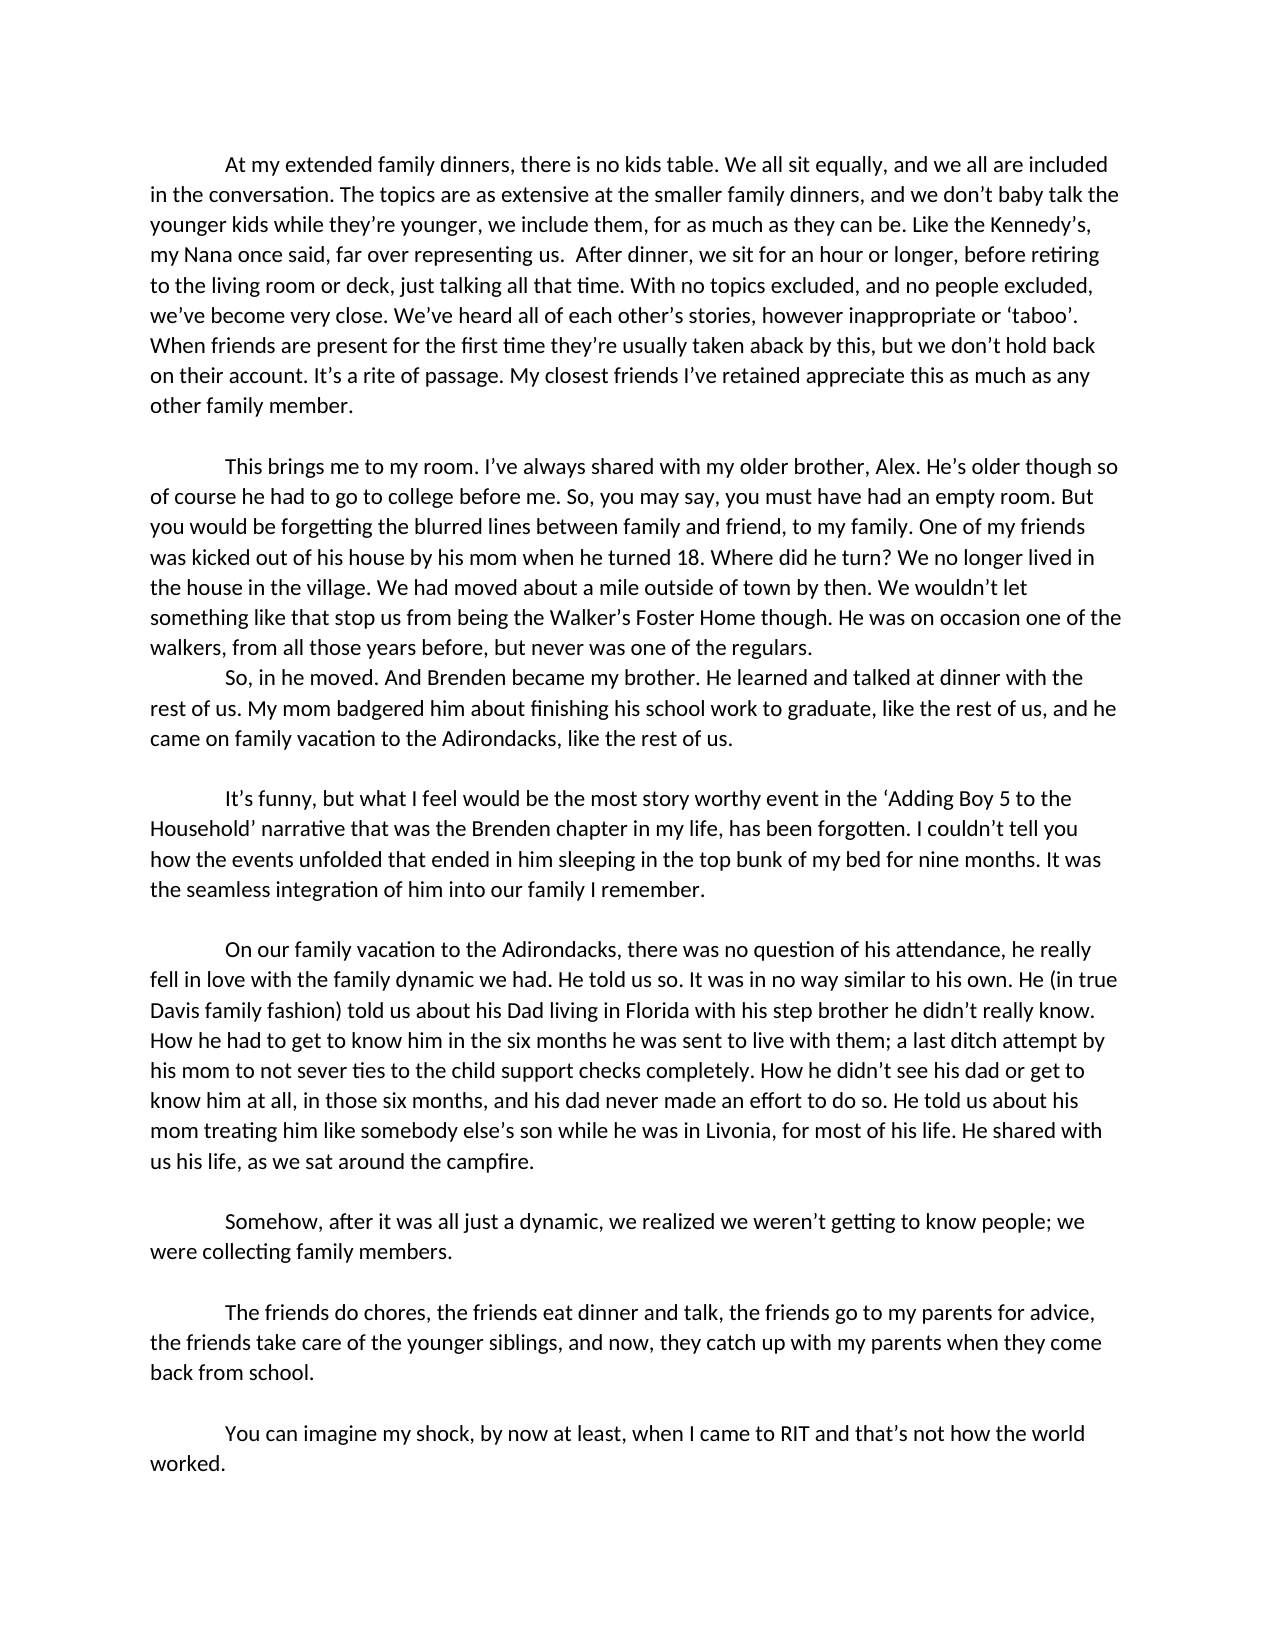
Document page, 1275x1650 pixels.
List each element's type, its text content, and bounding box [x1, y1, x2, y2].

text So, in he moved. And Brenden became my brother. He learned and talked at dinner with the rest of us. My mom badgered him about finishing his school work to graduate, like the rest of us, and he came on family vacation to the Adirondacks, like the rest of us. [150, 663, 1125, 752]
text Somehow, after it was all just a dynamic, we realized we weren’t getting to know people; we were collecting family members. [150, 1207, 1125, 1266]
text At my extended family dinners, there is no kids table. We all sit equally, and we all are included in the conversation. The topics are as extensive at the smaller family dinners, and we don’t baby talk the younger kids while they’re younger, we include them, for as much as they can be. Like the Kennedy’s, my Nana once said, far over representing us. After dinner, we sit for an hour or longer, before retiring to the living room or deck, just talking all that time. With no topics excluded, and no people excluded, we’ve become very close. We’ve heard all of each other’s stories, however inappropriate or ‘taboo’. When friends are present for the first time they’re usually taken aback by this, but we don’t hold back on their account. It’s a rite of passage. My closest friends I’ve retained appreciate this as much as any other family member. [150, 150, 1125, 420]
text It’s funny, but what I feel would be the most story worthy event in the ‘Adding Boy 5 to the Household’ narrative that was the Brenden chapter in my life, has been forgotten. I couldn’t tell you how the events unfolded that ended in him sleeping in the top bunk of my bed for nine months. It was the seamless integration of him into our family I remember. [150, 784, 1125, 903]
text You can imagine my shock, by now at least, when I came to RIT and that’s not how the world worked. [150, 1419, 1125, 1477]
text On our family vacation to the Adirondacks, there was no question of his attendance, he really fell in love with the family dynamic we had. He told us so. It was in no way similar to his own. He (in true Davis family fashion) told us about his Dad living in Florida with his step brother he didn’t really know. How he had to get to know him in the six months he was sent to live with them; a last ditch attempt by his mom to not sever ties to the child support checks completely. How he didn’t see his dad or get to know him at all, in those six months, and his dad never made an effort to do so. He told us about his mom treating him like somebody else’s son while he was in Livonia, for most of his life. He shared with us his life, as we sat around the campfire. [150, 935, 1125, 1175]
text This brings me to my room. I’ve always shared with my older brother, Alex. He’s older though so of course he had to go to college before me. So, you may say, you must have had an empty room. But you would be forgetting the blurred lines between family and friend, to my family. One of my friends was kicked out of his house by his mom when he turned 18. Where did he turn? We no longer lived in the house in the village. We had moved about a mile outside of town by then. We wouldn’t let something like that stop us from being the Walker’s Foster Home though. He was on occasion one of the walkers, from all those years before, but never was one of the regulars. [150, 452, 1125, 661]
text The friends do chores, the friends eat dinner and talk, the friends go to my parents for advice, the friends take care of the younger siblings, and now, they catch up with my parents when they come back from school. [150, 1298, 1125, 1386]
